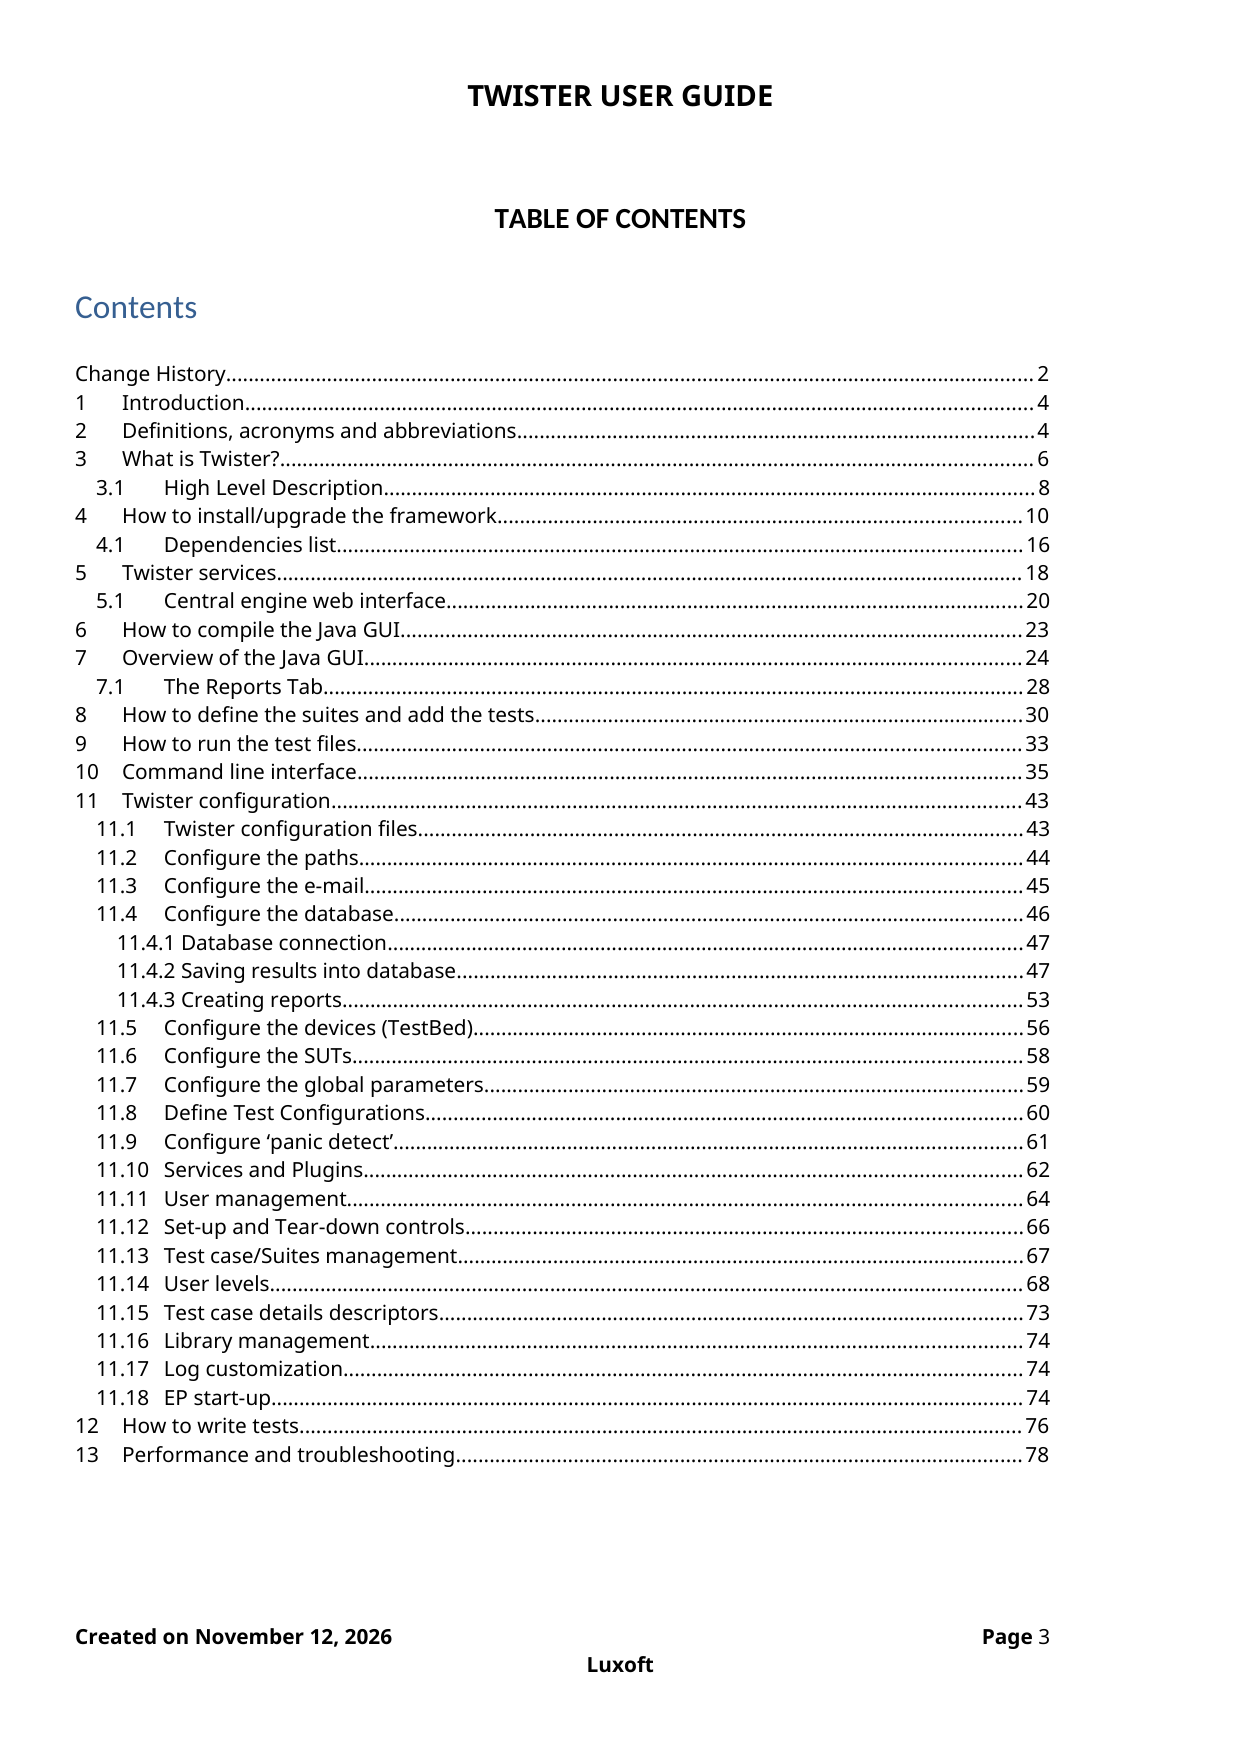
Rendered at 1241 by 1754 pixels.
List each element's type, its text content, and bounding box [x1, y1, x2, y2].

text TABLE OF CONTENTS [75, 200, 1165, 236]
